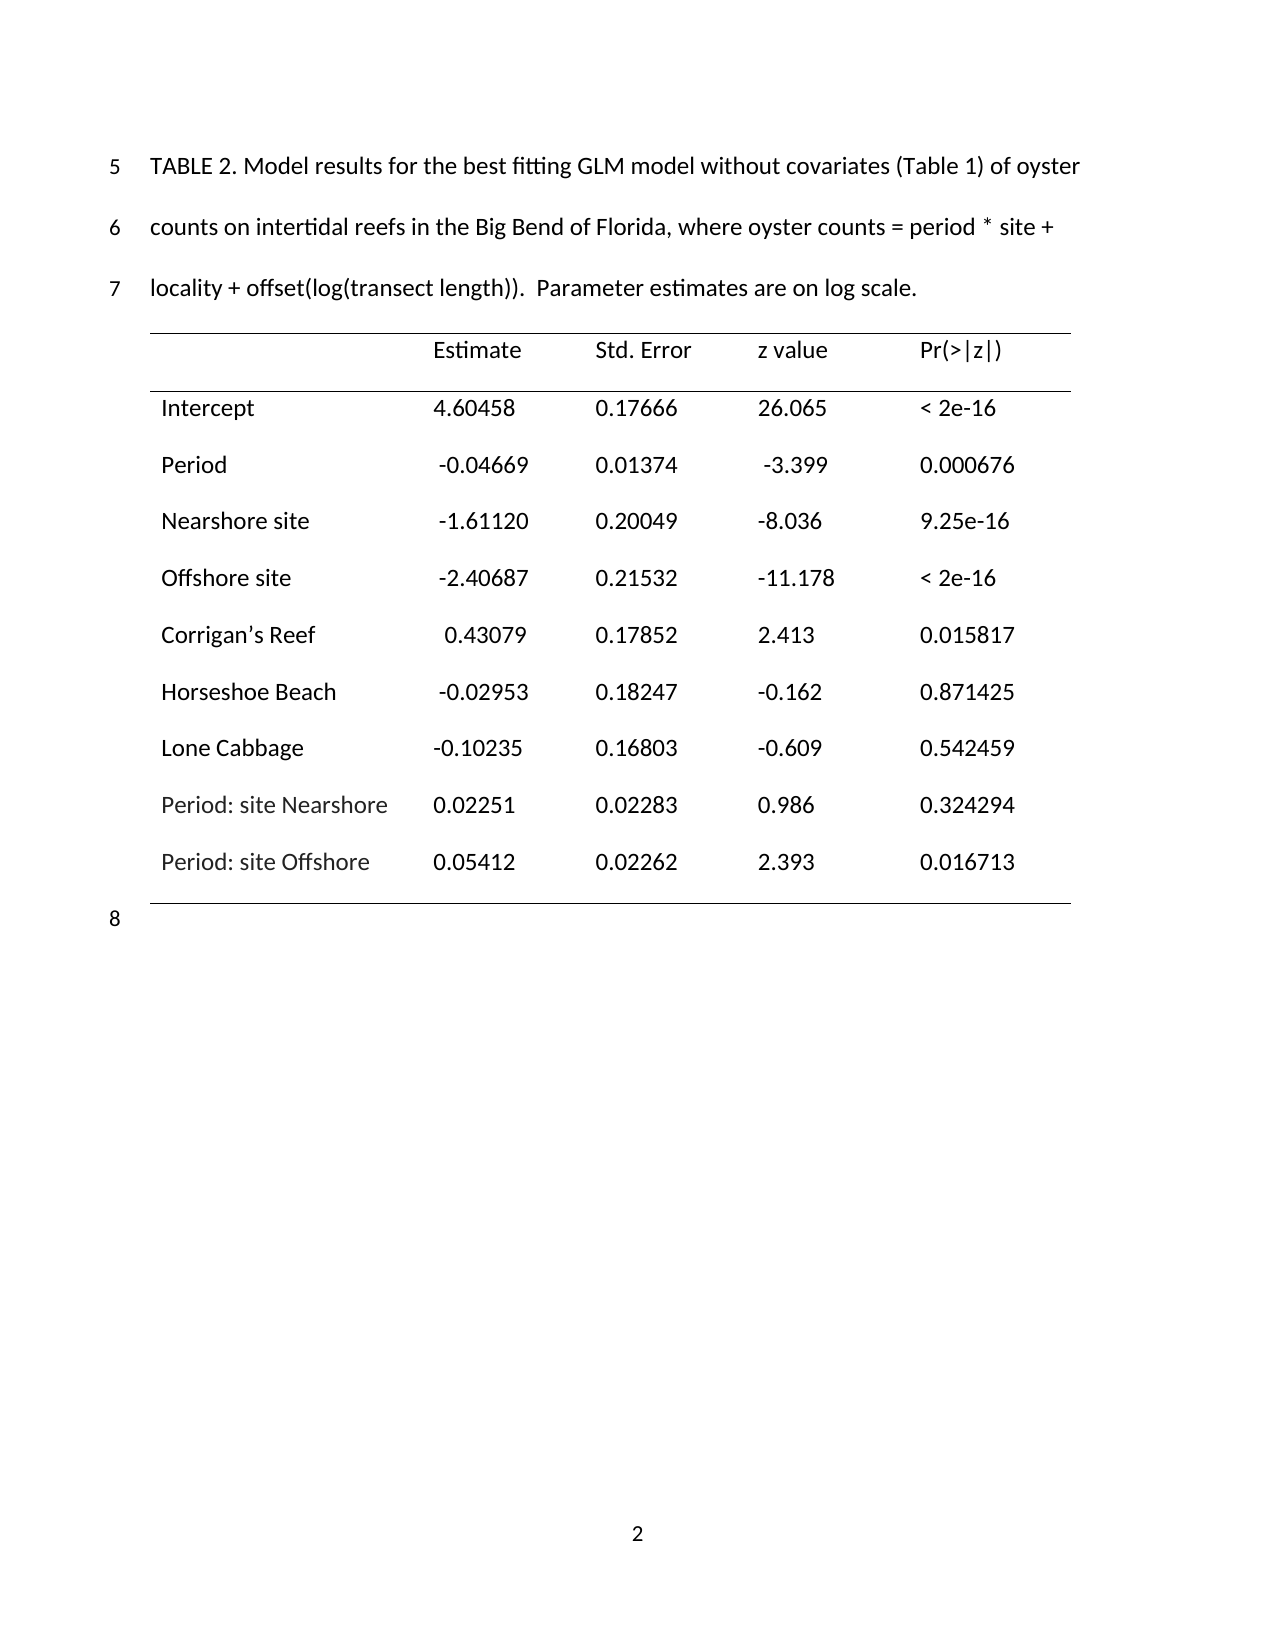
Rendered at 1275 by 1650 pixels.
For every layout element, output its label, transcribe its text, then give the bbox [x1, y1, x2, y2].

table_cell 0.21532 [584, 562, 746, 619]
table_cell 0.324294 [909, 789, 1071, 846]
table_cell 4.60458 [422, 392, 584, 449]
table_cell 0.01374 [584, 449, 746, 506]
table_cell Horseshoe Beach [150, 676, 422, 733]
table_header z value [746, 334, 909, 391]
table_cell 0.16803 [584, 733, 746, 789]
table_cell -0.609 [746, 733, 909, 789]
table_cell Offshore site [150, 562, 422, 619]
table_cell 0.986 [746, 789, 909, 846]
table_cell 0.02283 [584, 789, 746, 846]
table_cell 9.25e-16 [909, 506, 1071, 562]
table_cell 2.413 [746, 619, 909, 676]
table_cell Nearshore site [150, 506, 422, 562]
table_header [150, 334, 422, 391]
table_header Estimate [422, 334, 584, 391]
table_cell 26.065 [746, 392, 909, 449]
table_cell Period: site Nearshore [150, 789, 422, 846]
table_cell < 2e-16 [909, 562, 1071, 619]
table_cell -0.02953 [422, 676, 584, 733]
table_cell < 2e-16 [909, 392, 1071, 449]
table_cell 0.016713 [909, 846, 1071, 903]
table_cell 0.02262 [584, 846, 746, 903]
table_cell 0.18247 [584, 676, 746, 733]
table_header Pr(>|z|) [909, 334, 1071, 391]
table_cell -0.162 [746, 676, 909, 733]
table_cell Period: site Offshore [150, 846, 422, 903]
table_cell -8.036 [746, 506, 909, 562]
table_cell -1.61120 [422, 506, 584, 562]
table_cell -11.178 [746, 562, 909, 619]
table_cell 0.542459 [909, 733, 1071, 789]
table_cell Corrigan’s Reef [150, 619, 422, 676]
table_cell Lone Cabbage [150, 733, 422, 789]
table_cell -3.399 [746, 449, 909, 506]
table_cell 0.17666 [584, 392, 746, 449]
table_cell 0.43079 [422, 619, 584, 676]
table_cell -0.10235 [422, 733, 584, 789]
table_cell 0.17852 [584, 619, 746, 676]
table_cell 0.20049 [584, 506, 746, 562]
table_cell -0.04669 [422, 449, 584, 506]
table_cell Period [150, 449, 422, 506]
table_cell 0.02251 [422, 789, 584, 846]
table_header Std. Error [584, 334, 746, 391]
table_cell 2.393 [746, 846, 909, 903]
table_cell 0.05412 [422, 846, 584, 903]
table_cell Intercept [150, 392, 422, 449]
text TABLE 2. Model results for the best fitting GLM model without covariates (Table 1) of oyster counts on intertidal reefs in the Big Bend of Florida, where oyster counts = period * site + locality + offset(log(transect length)). Parameter estimates are on log scale. [150, 150, 1125, 303]
table_cell -2.40687 [422, 562, 584, 619]
table_cell 0.000676 [909, 449, 1071, 506]
table_cell 0.871425 [909, 676, 1071, 733]
table_cell 0.015817 [909, 619, 1071, 676]
